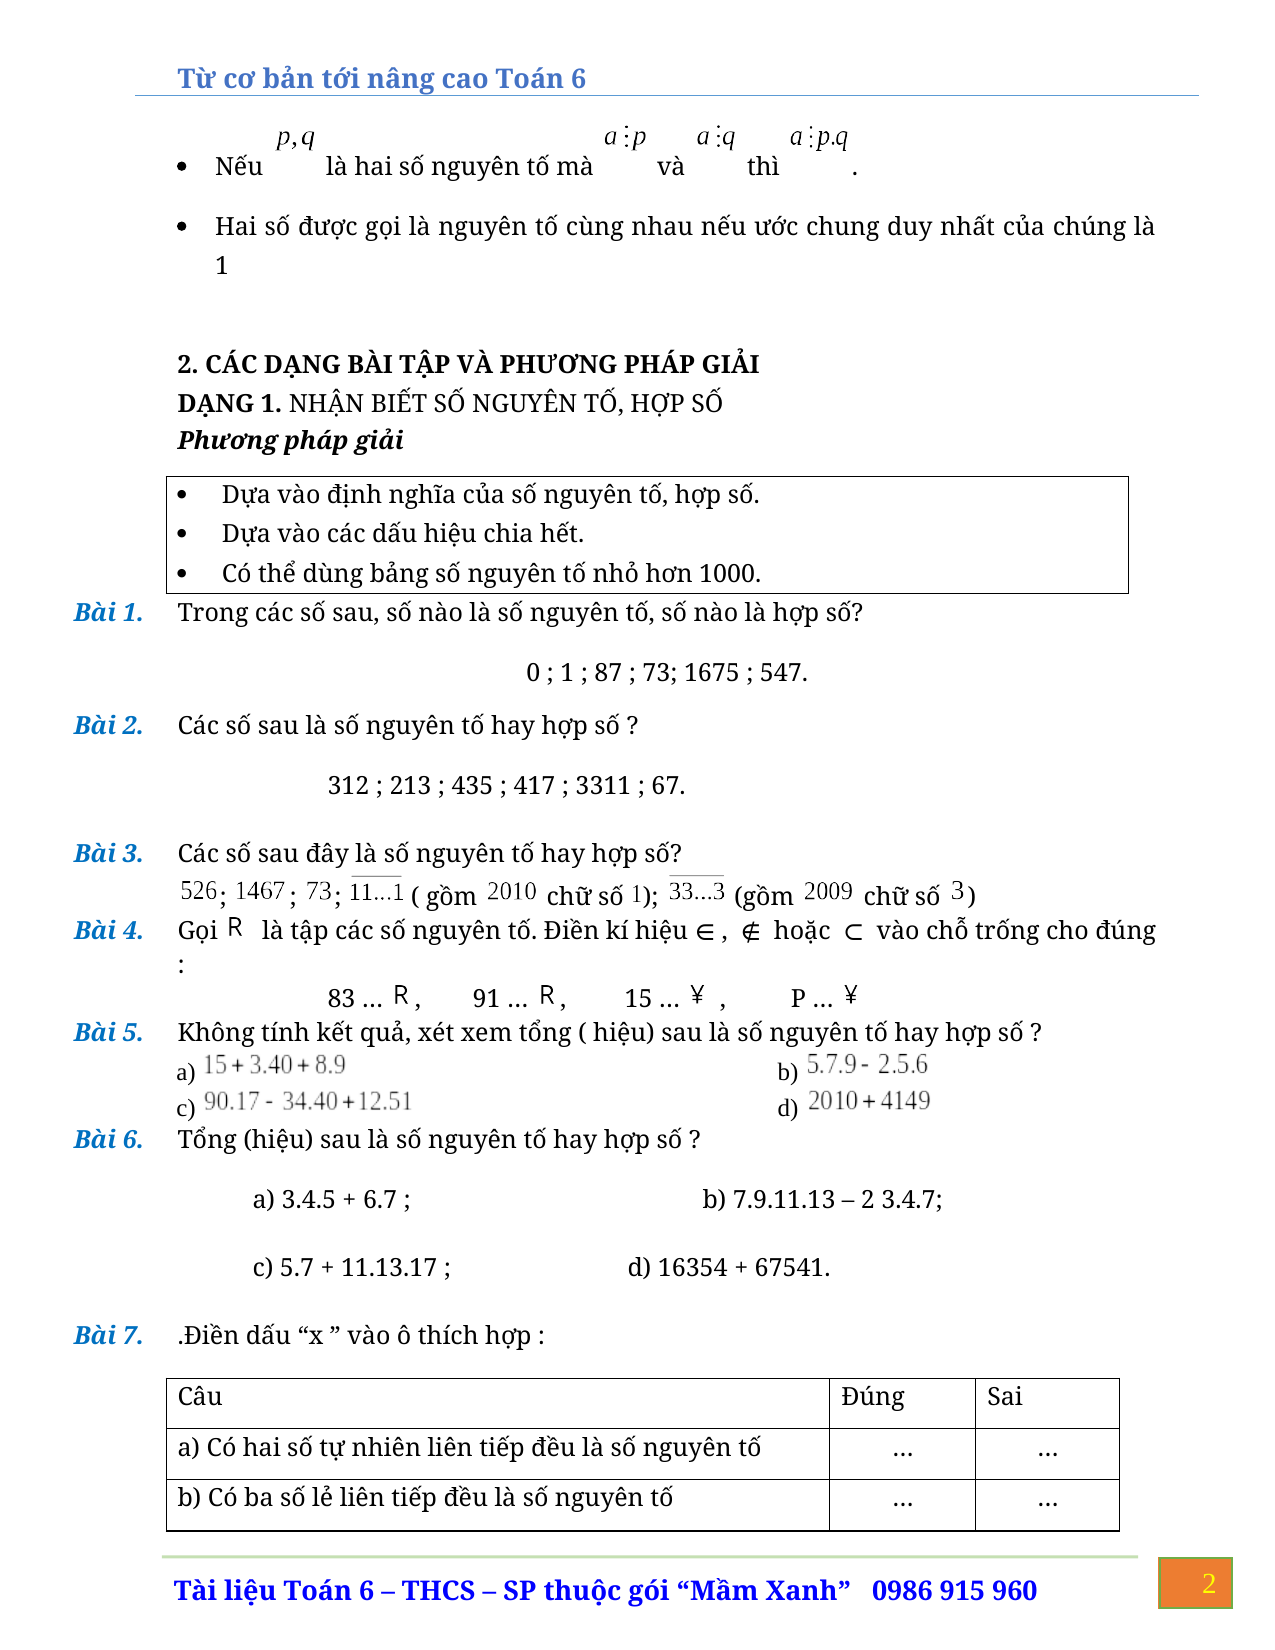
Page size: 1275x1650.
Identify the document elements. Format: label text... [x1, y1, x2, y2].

table_cell … [976, 1429, 1119, 1479]
table_header Sai [976, 1379, 1119, 1428]
text 0 ; 1 ; 87 ; 73; 1675 ; 547. [177, 654, 1157, 688]
table_header Câu [167, 1379, 829, 1428]
table_header Đúng [830, 1379, 975, 1428]
table_cell b) Có ba số lẻ liên tiếp đều là số nguyên tố [167, 1480, 829, 1529]
text Các số sau đây là số nguyên tố hay hợp số? [74, 835, 1157, 869]
text c) 5.7 + 11.13.17 ; d) 16354 + 67541. [177, 1250, 1157, 1284]
text ; ; ; ( gồm chữ số ); (gồm chữ số ) [177, 869, 1201, 913]
list Nếu là hai số nguyên tố mà và thì . [177, 118, 1157, 182]
text 83 … , 91 … , 15 … , P … [252, 981, 1157, 1015]
text a) b) [176, 1049, 1201, 1086]
text Không tính kết quả, xét xem tổng ( hiệu) sau là số nguyên tố hay hợp số ? [74, 1015, 1157, 1049]
text DẠNG 1. NHẬN BIẾT SỐ NGUYÊN TỐ, HỢP SỐ [177, 386, 1157, 420]
table_cell … [830, 1480, 975, 1529]
table_cell … [976, 1480, 1119, 1529]
text .Điền dấu “x ” vào ô thích hợp : [74, 1318, 1157, 1352]
text Tổng (hiệu) sau là số nguyên tố hay hợp số ? [74, 1122, 1157, 1156]
list Hai số được gọi là nguyên tố cùng nhau nếu ước chung duy nhất của chúng là 1 [177, 208, 1157, 281]
text Gọi là tập các số nguyên tố. Điền kí hiệu ∈ , ∉ hoặc ⊂ vào chỗ trống cho đúng : [74, 913, 1157, 981]
text Các số sau là số nguyên tố hay hợp số ? [74, 708, 1157, 742]
text c) d) [176, 1086, 1201, 1122]
text Phương pháp giải [177, 422, 1157, 456]
text a) 3.4.5 + 6.7 ; b) 7.9.11.13 – 2 3.4.7; [177, 1182, 1157, 1216]
text 312 ; 213 ; 435 ; 417 ; 3311 ; 67. [252, 768, 1157, 802]
list 2. CÁC DẠNG BÀI TẬP VÀ PHƯƠNG PHÁP GIẢI [177, 346, 1157, 381]
table_cell a) Có hai số tự nhiên liên tiếp đều là số nguyên tố [167, 1429, 829, 1479]
table_cell … [830, 1429, 975, 1479]
text Trong các số sau, số nào là số nguyên tố, số nào là hợp số? [74, 594, 1157, 628]
table_header Dựa vào định nghĩa của số nguyên tố, hợp số. Dựa vào các dấu hiệu chia hết. Có thể dùng bảng số nguyên tố nhỏ hơn 1000. [167, 477, 1128, 593]
